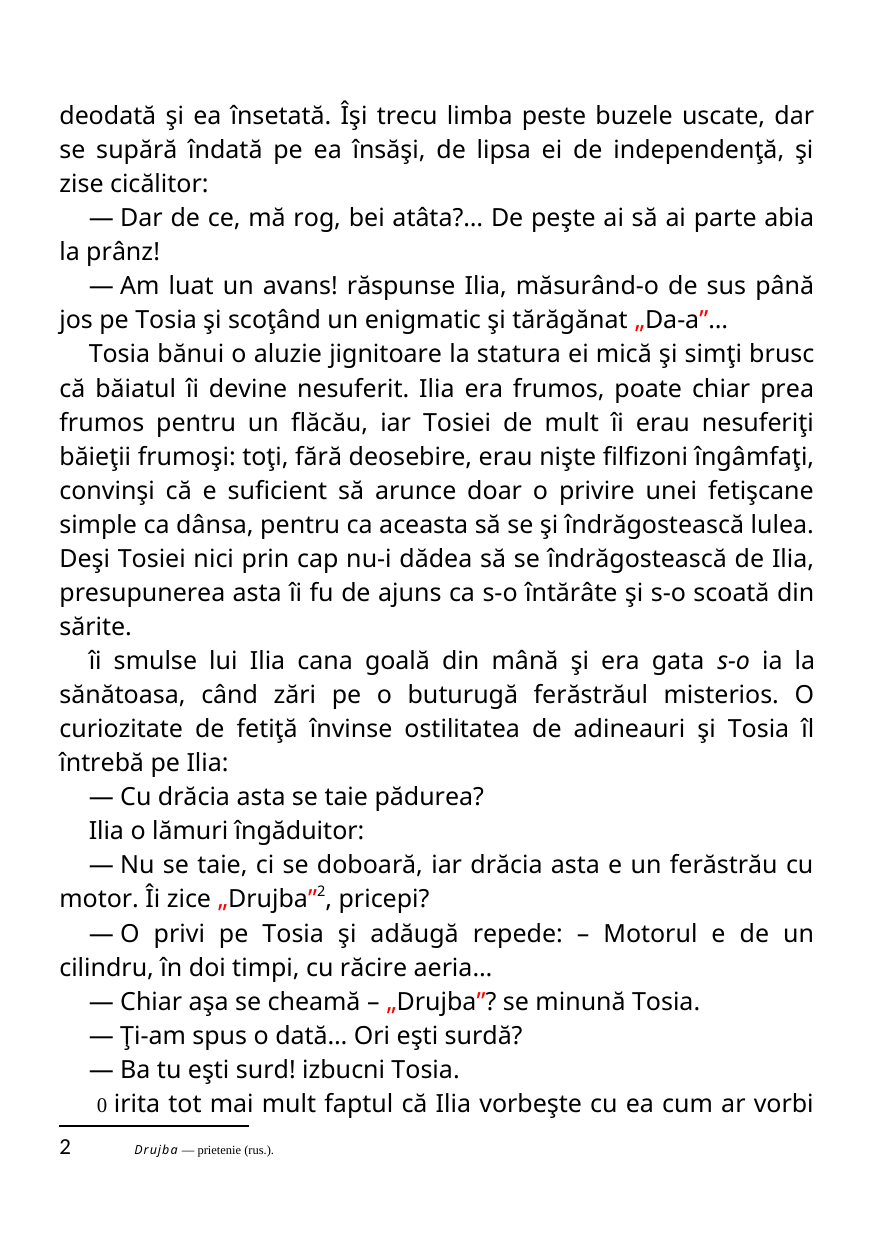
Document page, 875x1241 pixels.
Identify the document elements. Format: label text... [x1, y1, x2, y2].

text — Am luat un avans! răspunse Ilia, măsurând-o de sus până jos pe Tosia şi scoţând un enigmatic şi tărăgănat „Da-a”… [59, 268, 815, 336]
text Ilia o lămuri îngăduitor: [59, 813, 815, 847]
text — Cu drăcia asta se taie pădurea? [59, 779, 815, 813]
text — Nu se taie, ci se doboară, iar drăcia asta e un ferăstrău cu motor. Îi zice „Drujba”, pricepi? [59, 847, 815, 915]
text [59, 98, 815, 200]
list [59, 1086, 815, 1119]
text îi smulse lui Ilia cana goală din mână şi era gata s-o ia la sănătoasa, când zări pe o buturugă ferăstrăul misterios. O curiozitate de fetiţă învinse ostilitatea de adineauri şi Tosia îl întrebă pe Ilia: [59, 643, 815, 779]
text — O privi pe Tosia şi adăugă repede: – Motorul e de un cilindru, în doi timpi, cu răcire aeria… [59, 915, 815, 983]
text — Dar de ce, mă rog, bei atâta?… De peşte ai să ai parte abia la prânz! [59, 200, 815, 268]
text — Chiar aşa se cheamă – „Drujba”? se minună Tosia. [59, 983, 815, 1017]
text Tosia bănui o aluzie jignitoare la statura ei mică şi simţi brusc că băiatul îi devine nesuferit. Ilia era frumos, poate chiar prea frumos pentru un flăcău, iar Tosiei de mult îi erau nesuferiţi băieţii frumoşi: toţi, fără deosebire, erau nişte filfizoni îngâmfaţi, convinşi că e suficient să arunce doar o privire unei fetişcane simple ca dânsa, pentru ca aceasta să se şi îndrăgostească lulea. Deşi Tosiei nici prin cap nu-i dădea să se îndrăgostească de Ilia, presupunerea asta îi fu de ajuns ca s-o întărâte şi s-o scoată din sărite. [59, 336, 815, 643]
text — Ba tu eşti surd! izbucni Tosia. [59, 1051, 815, 1086]
text — Ţi-am spus o dată… Ori eşti surdă? [59, 1017, 815, 1051]
